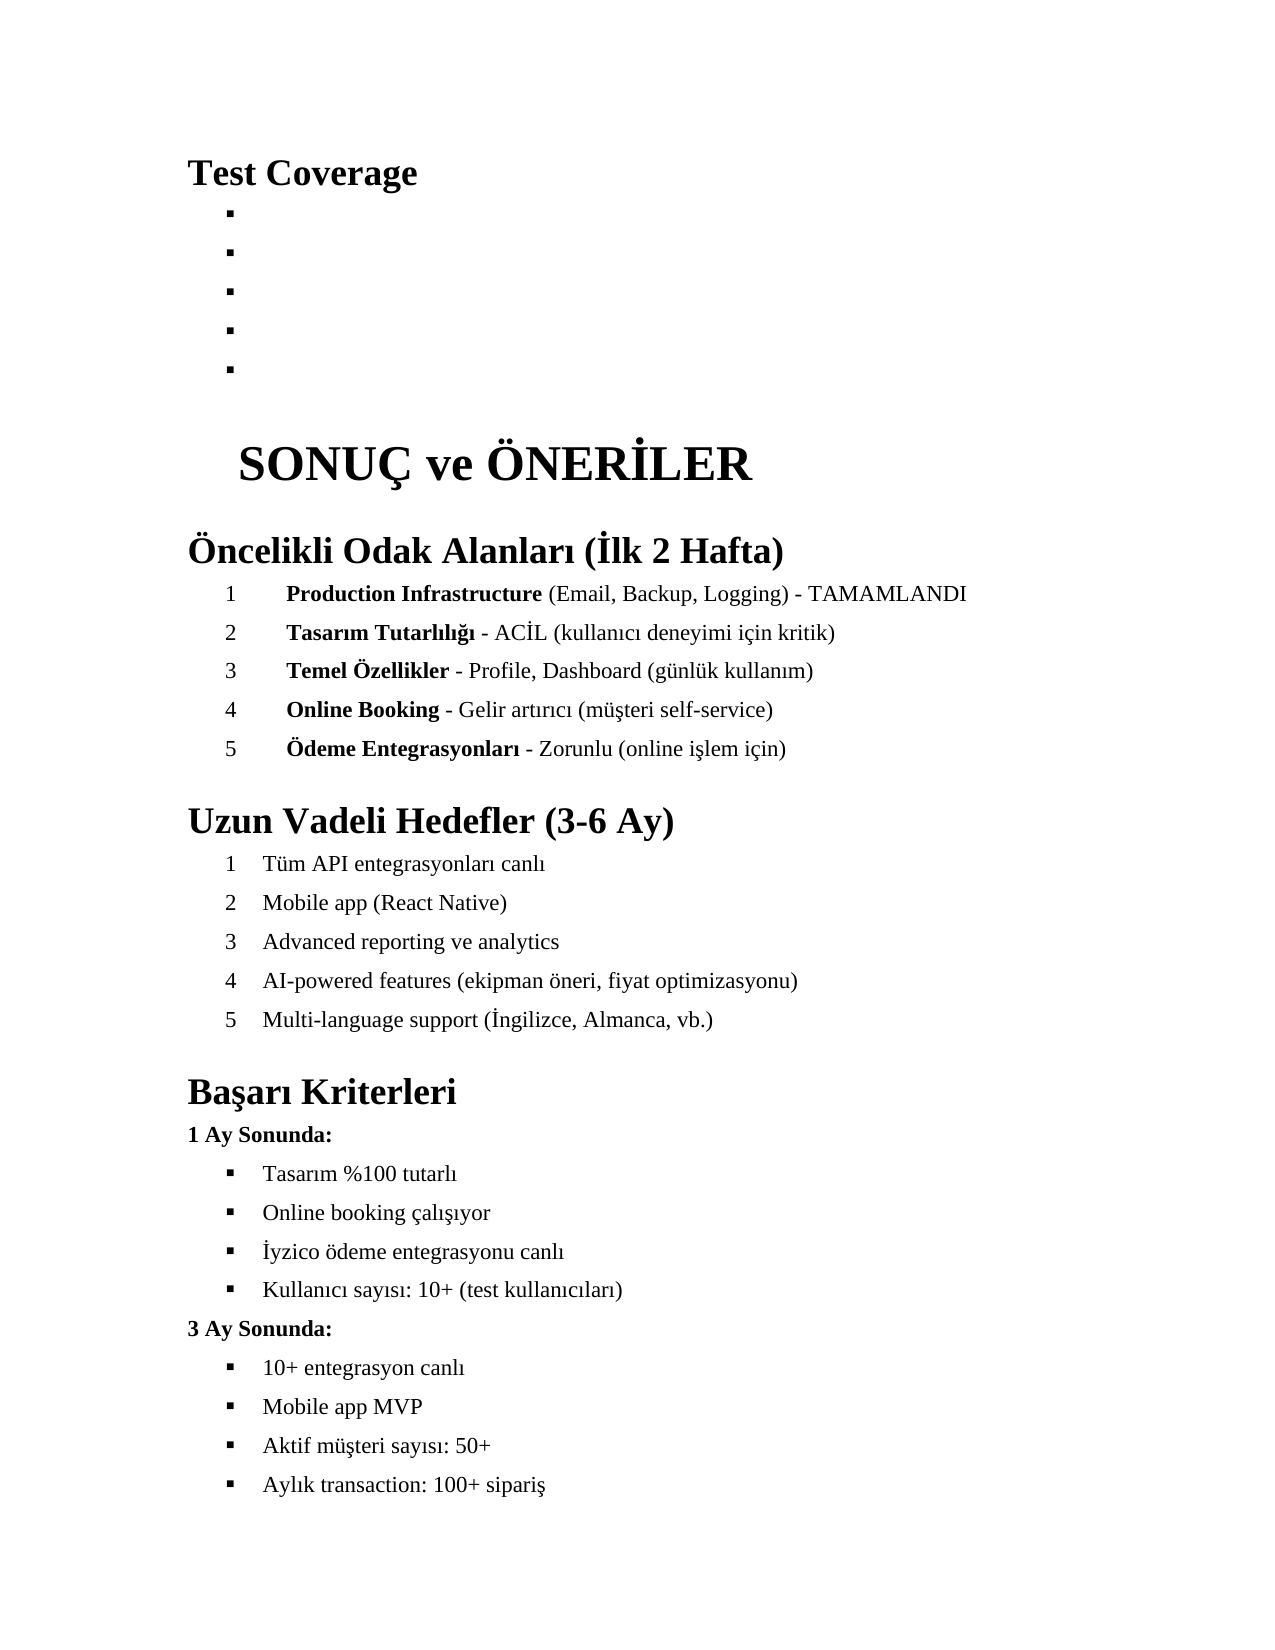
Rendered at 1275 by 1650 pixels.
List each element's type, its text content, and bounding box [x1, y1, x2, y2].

text 1 Ay Sonunda: [187, 1121, 1087, 1147]
list Multi-language support (İngilizce, Almanca, vb.) [225, 1006, 1087, 1032]
text 3 Ay Sonunda: [187, 1315, 1087, 1342]
list ✅ Production Infrastructure (Email, Backup, Logging) - TAMAMLANDI [225, 580, 1087, 606]
list Mobile app (React Native) [225, 889, 1087, 916]
subtitle 🚀 SONUÇ ve ÖNERİLER [187, 433, 1087, 491]
list 🌐 Online Booking - Gelir artırıcı (müşteri self-service) [225, 696, 1087, 723]
list Aktif müşteri sayısı: 50+ [225, 1432, 1087, 1458]
subtitle Test Coverage [187, 150, 1087, 193]
list 10+ entegrasyon canlı [225, 1354, 1087, 1381]
list Tüm API entegrasyonları canlı [225, 850, 1087, 877]
list Aylık transaction: 100+ sipariş [225, 1471, 1087, 1497]
list 🔌 Ödeme Entegrasyonları - Zorunlu (online işlem için) [225, 735, 1087, 761]
list İyzico ödeme entegrasyonu canlı [225, 1238, 1087, 1264]
list Advanced reporting ve analytics [225, 928, 1087, 954]
list Mobile app MVP [225, 1393, 1087, 1419]
list Kullanıcı sayısı: 10+ (test kullanıcıları) [225, 1277, 1087, 1303]
subtitle Uzun Vadeli Hedefler (3-6 Ay) [187, 799, 1087, 842]
list 🔥 Tasarım Tutarlılığı - ACİL (kullanıcı deneyimi için kritik) [225, 618, 1087, 645]
list AI-powered features (ekipman öneri, fiyat optimizasyonu) [225, 967, 1087, 993]
subtitle Öncelikli Odak Alanları (İlk 2 Hafta) [187, 528, 1087, 571]
list Online booking çalışıyor [225, 1199, 1087, 1225]
list Tasarım %100 tutarlı [225, 1160, 1087, 1186]
list 🔥 Temel Özellikler - Profile, Dashboard (günlük kullanım) [225, 657, 1087, 684]
subtitle Başarı Kriterleri [187, 1070, 1087, 1113]
